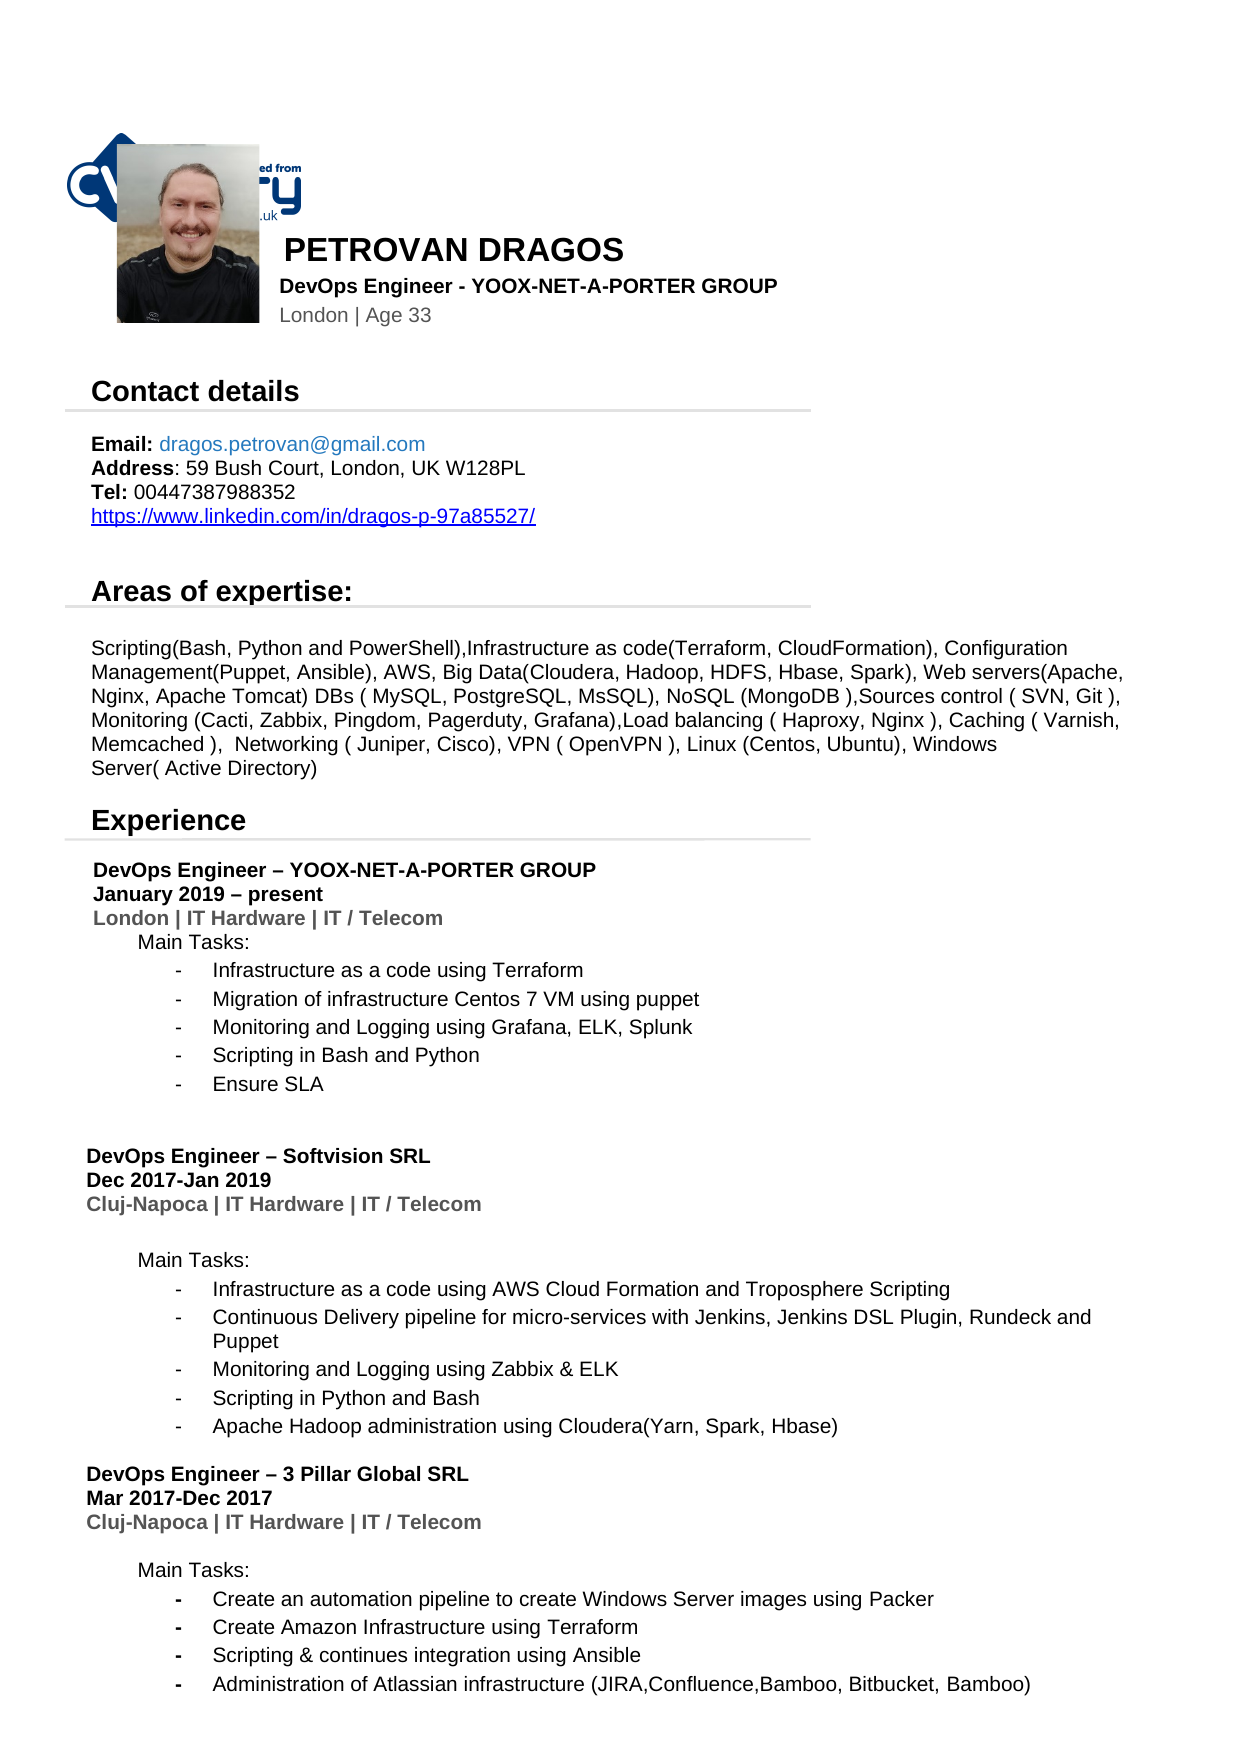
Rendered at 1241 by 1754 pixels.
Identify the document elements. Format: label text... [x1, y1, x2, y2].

subtitle Areas of expertise: [91, 574, 1132, 607]
subtitle DevOps Engineer – YOOX-NET-A-PORTER GROUP [93, 858, 1132, 882]
list Administration of Atlassian infrastructure (JIRA,Confluence,Bamboo, Bitbucket, Bamboo) [175, 1672, 1132, 1724]
subtitle DevOps Engineer – Softvision SRL [62, 1143, 1132, 1167]
list Scripting & continues integration using Ansible [175, 1643, 1132, 1667]
subtitle Experience [91, 802, 1132, 836]
text Email: dragos.petrovan@gmail.com [91, 432, 1132, 456]
text Main Tasks: [137, 1248, 1132, 1272]
subtitle Dec 2017-Jan 2019 [62, 1167, 1132, 1191]
text Main Tasks: [137, 929, 1132, 953]
subtitle DevOps Engineer – 3 Pillar Global SRL [62, 1462, 1132, 1486]
list Scripting in Python and Bash [175, 1386, 1132, 1410]
text Scripting(Bash, Python and PowerShell),Infrastructure as code(Terraform, CloudFormation), Configuration Management(Puppet, Ansible), AWS, Big Data(Cloudera, Hadoop, HDFS, Hbase, Spark), Web servers(Apache, Nginx, Apache Tomcat) DBs ( MySQL, PostgreSQL, MsSQL), NoSQL (MongoDB ),Sources control ( SVN, Git ), Monitoring (Cacti, Zabbix, Pingdom, Pagerduty, Grafana),Load balancing ( Haproxy, Nginx ), Caching ( Varnish, Memcached ), Networking ( Juniper, Cisco), VPN ( OpenVPN ), Linux (Centos, Ubuntu), Windows Server( Active Directory) [91, 636, 1132, 780]
text Tel: 00447387988352 [91, 479, 1132, 503]
text Main Tasks: [137, 1558, 1132, 1582]
subtitle Cluj-Napoca | IT Hardware | IT / Telecom [62, 1510, 1132, 1534]
list Infrastructure as a code using AWS Cloud Formation and Troposphere Scripting [175, 1276, 1132, 1300]
subtitle London | IT Hardware | IT / Telecom [93, 906, 1132, 929]
text PETROVAN DRAGOS [283, 198, 1132, 268]
list Scripting in Bash and Python [175, 1043, 1132, 1067]
subtitle Cluj-Napoca | IT Hardware | IT / Telecom [62, 1191, 1132, 1215]
picture [62, 133, 306, 323]
text https://www.linkedin.com/in/dragos-p-97a85527/ [91, 503, 1132, 527]
subtitle Contact details [91, 374, 1132, 407]
list Monitoring and Logging using Grafana, ELK, Splunk [175, 1015, 1132, 1039]
list Create Amazon Infrastructure using Terraform [175, 1615, 1132, 1639]
subtitle January 2019 – present [93, 882, 1132, 906]
list Create an automation pipeline to create Windows Server images using Packer [175, 1586, 1132, 1610]
list Continuous Delivery pipeline for micro-services with Jenkins, Jenkins DSL Plugin, Rundeck and Puppet [175, 1305, 1132, 1353]
list Monitoring and Logging using Zabbix & ELK [175, 1357, 1132, 1381]
list Ensure SLA [175, 1072, 1132, 1096]
list Apache Hadoop administration using Cloudera(Yarn, Spark, Hbase) [175, 1414, 1132, 1438]
text Address: 59 Bush Court, London, UK W128PL [91, 456, 1132, 479]
text DevOps Engineer - YOOX-NET-A-PORTER GROUP [279, 274, 1132, 298]
list Migration of infrastructure Centos 7 VM using puppet [175, 986, 1132, 1010]
list Infrastructure as a code using Terraform [175, 958, 1132, 982]
subtitle Mar 2017-Dec 2017 [62, 1486, 1132, 1510]
text London | Age 33 [279, 303, 1132, 327]
